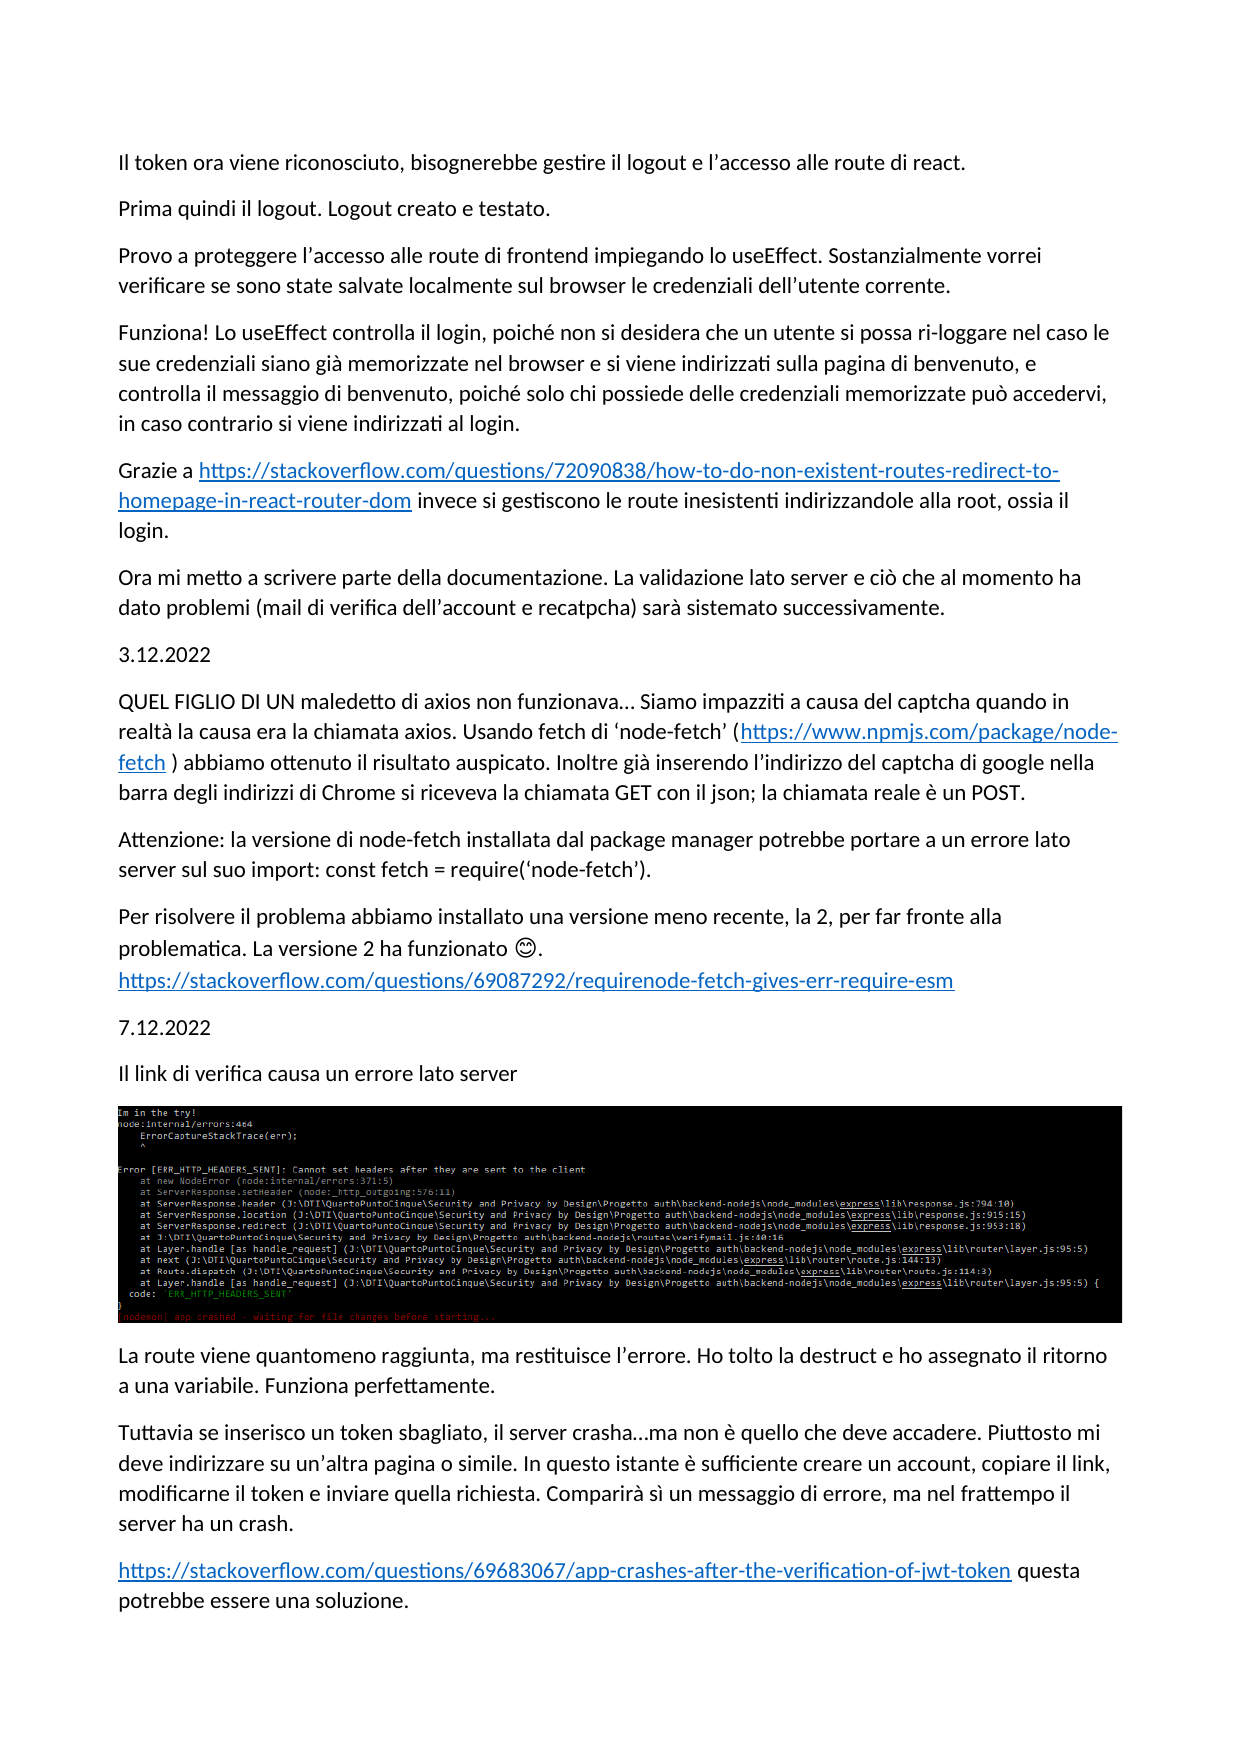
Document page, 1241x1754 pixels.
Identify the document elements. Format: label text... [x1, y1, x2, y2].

text Prima quindi il logout. Logout creato e testato. [118, 194, 1122, 222]
text Tuttavia se inserisco un token sbagliato, il server crasha…ma non è quello che deve accadere. Piuttosto mi deve indirizzare su un’altra pagina o simile. In questo istante è sufficiente creare un account, copiare il link, modificarne il token e inviare quella richiesta. Comparirà sì un messaggio di errore, ma nel frattempo il server ha un crash. [118, 1418, 1122, 1537]
text https://stackoverflow.com/questions/69683067/app-crashes-after-the-verification-of-jwt-token questa potrebbe essere una soluzione. [118, 1556, 1122, 1614]
text Il link di verifica causa un errore lato server [118, 1059, 1122, 1087]
text QUEL FIGLIO DI UN maledetto di axios non funzionava… Siamo impazziti a causa del captcha quando in realtà la causa era la chiamata axios. Usando fetch di ‘node-fetch’ (https://www.npmjs.com/package/node-fetch ) abbiamo ottenuto il risultato auspicato. Inoltre già inserendo l’indirizzo del captcha di google nella barra degli indirizzi di Chrome si riceveva la chiamata GET con il json; la chiamata reale è un POST. [118, 687, 1122, 806]
text Attenzione: la versione di node-fetch installata dal package manager potrebbe portare a un errore lato server sul suo import: const fetch = require(‘node-fetch’). [118, 825, 1122, 883]
text Grazie a https://stackoverflow.com/questions/72090838/how-to-do-non-existent-routes-redirect-to-homepage-in-react-router-dom invece si gestiscono le route inesistenti indirizzandole alla root, ossia il login. [118, 456, 1122, 544]
text La route viene quantomeno raggiunta, ma restituisce l’errore. Ho tolto la destruct e ho assegnato il ritorno a una variabile. Funziona perfettamente. [118, 1341, 1122, 1399]
text Il token ora viene riconosciuto, bisognerebbe gestire il logout e l’accesso alle route di react. [118, 148, 1122, 176]
text Funziona! Lo useEffect controlla il login, poiché non si desidera che un utente si possa ri-loggare nel caso le sue credenziali siano già memorizzate nel browser e si viene indirizzati sulla pagina di benvenuto, e controlla il messaggio di benvenuto, poiché solo chi possiede delle credenziali memorizzate può accedervi, in caso contrario si viene indirizzati al login. [118, 318, 1122, 437]
text Ora mi metto a scrivere parte della documentazione. La validazione lato server e ciò che al momento ha dato problemi (mail di verifica dell’account e recatpcha) sarà sistemato successivamente. [118, 563, 1122, 621]
picture [118, 1106, 1123, 1323]
text Per risolvere il problema abbiamo installato una versione meno recente, la 2, per far fronte alla problematica. La versione 2 ha funzionato . https://stackoverflow.com/questions/69087292/requirenode-fetch-gives-err-require-esm [118, 902, 1122, 994]
text 7.12.2022 [118, 1013, 1122, 1041]
text Provo a proteggere l’accesso alle route di frontend impiegando lo useEffect. Sostanzialmente vorrei verificare se sono state salvate localmente sul browser le credenziali dell’utente corrente. [118, 241, 1122, 299]
text 3.12.2022 [118, 640, 1122, 668]
